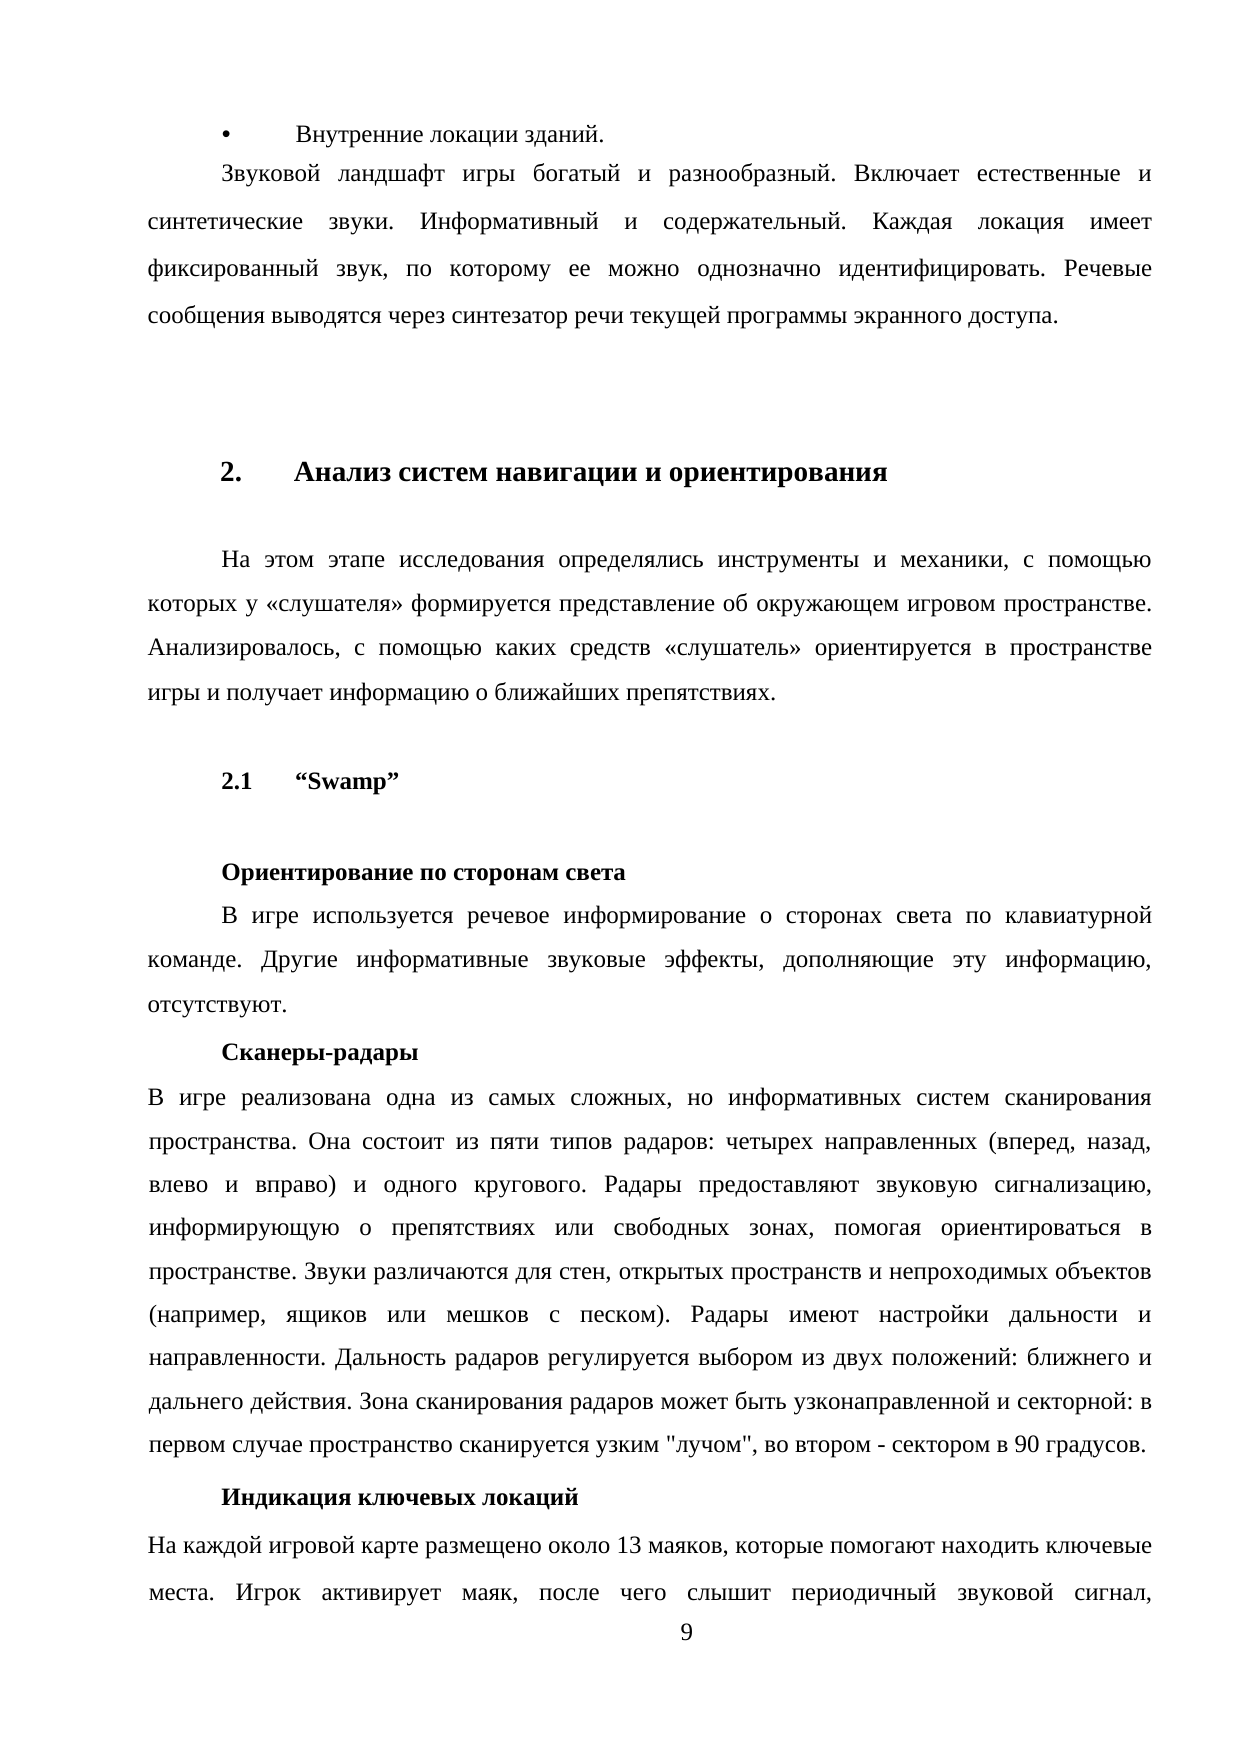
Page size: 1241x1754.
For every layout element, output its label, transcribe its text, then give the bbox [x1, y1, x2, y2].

list Внутренние локации зданий. [222, 119, 1153, 148]
subtitle Ориентирование по сторонам света [221, 857, 1153, 886]
text На этом этапе исследования определялись инструменты и механики, с помощью которых у «слушателя» формируется представление об окружающем игровом пространстве. Анализировалось, с помощью каких средств «слушатель» ориентируется в пространстве игры и получает информацию о ближайших препятствиях. [147, 544, 1153, 706]
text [147, 1530, 1153, 1606]
text В игре используется речевое информирование о сторонах света по клавиатурной команде. Другие информативные звуковые эффекты, дополняющие эту информацию, отсутствуют. [147, 900, 1153, 1018]
subtitle “Swamp” [221, 766, 1153, 794]
text В игре реализована одна из самых сложных, но информативных систем сканирования пространства. Она состоит из пяти типов радаров: четырех направленных (вперед, назад, влево и вправо) и одного кругового. Радары предоставляют звуковую сигнализацию, информирующую о препятствиях или свободных зонах, помогая ориентироваться в пространстве. Звуки различаются для стен, открытых пространств и непроходимых объектов (например, ящиков или мешков с песком). Радары имеют настройки дальности и направленности. Дальность радаров регулируется выбором из двух положений: ближнего и дальнего действия. Зона сканирования радаров может быть узконаправленной и секторной: в первом случае пространство сканируется узким "лучом", во втором - сектором в 90 градусов. [147, 1082, 1153, 1458]
subtitle Анализ систем навигации и ориентирования [220, 454, 1153, 488]
subtitle Сканеры-радары [221, 1037, 1153, 1066]
text Звуковой ландшафт игры богатый и разнообразный. Включает естественные и синтетические звуки. Информативный и содержательный. Каждая локация имеет фиксированный звук, по которому ее можно однозначно идентифицировать. Речевые сообщения выводятся через синтезатор речи текущей программы экранного доступа. [147, 158, 1153, 329]
subtitle Индикация ключевых локаций [221, 1482, 1153, 1511]
